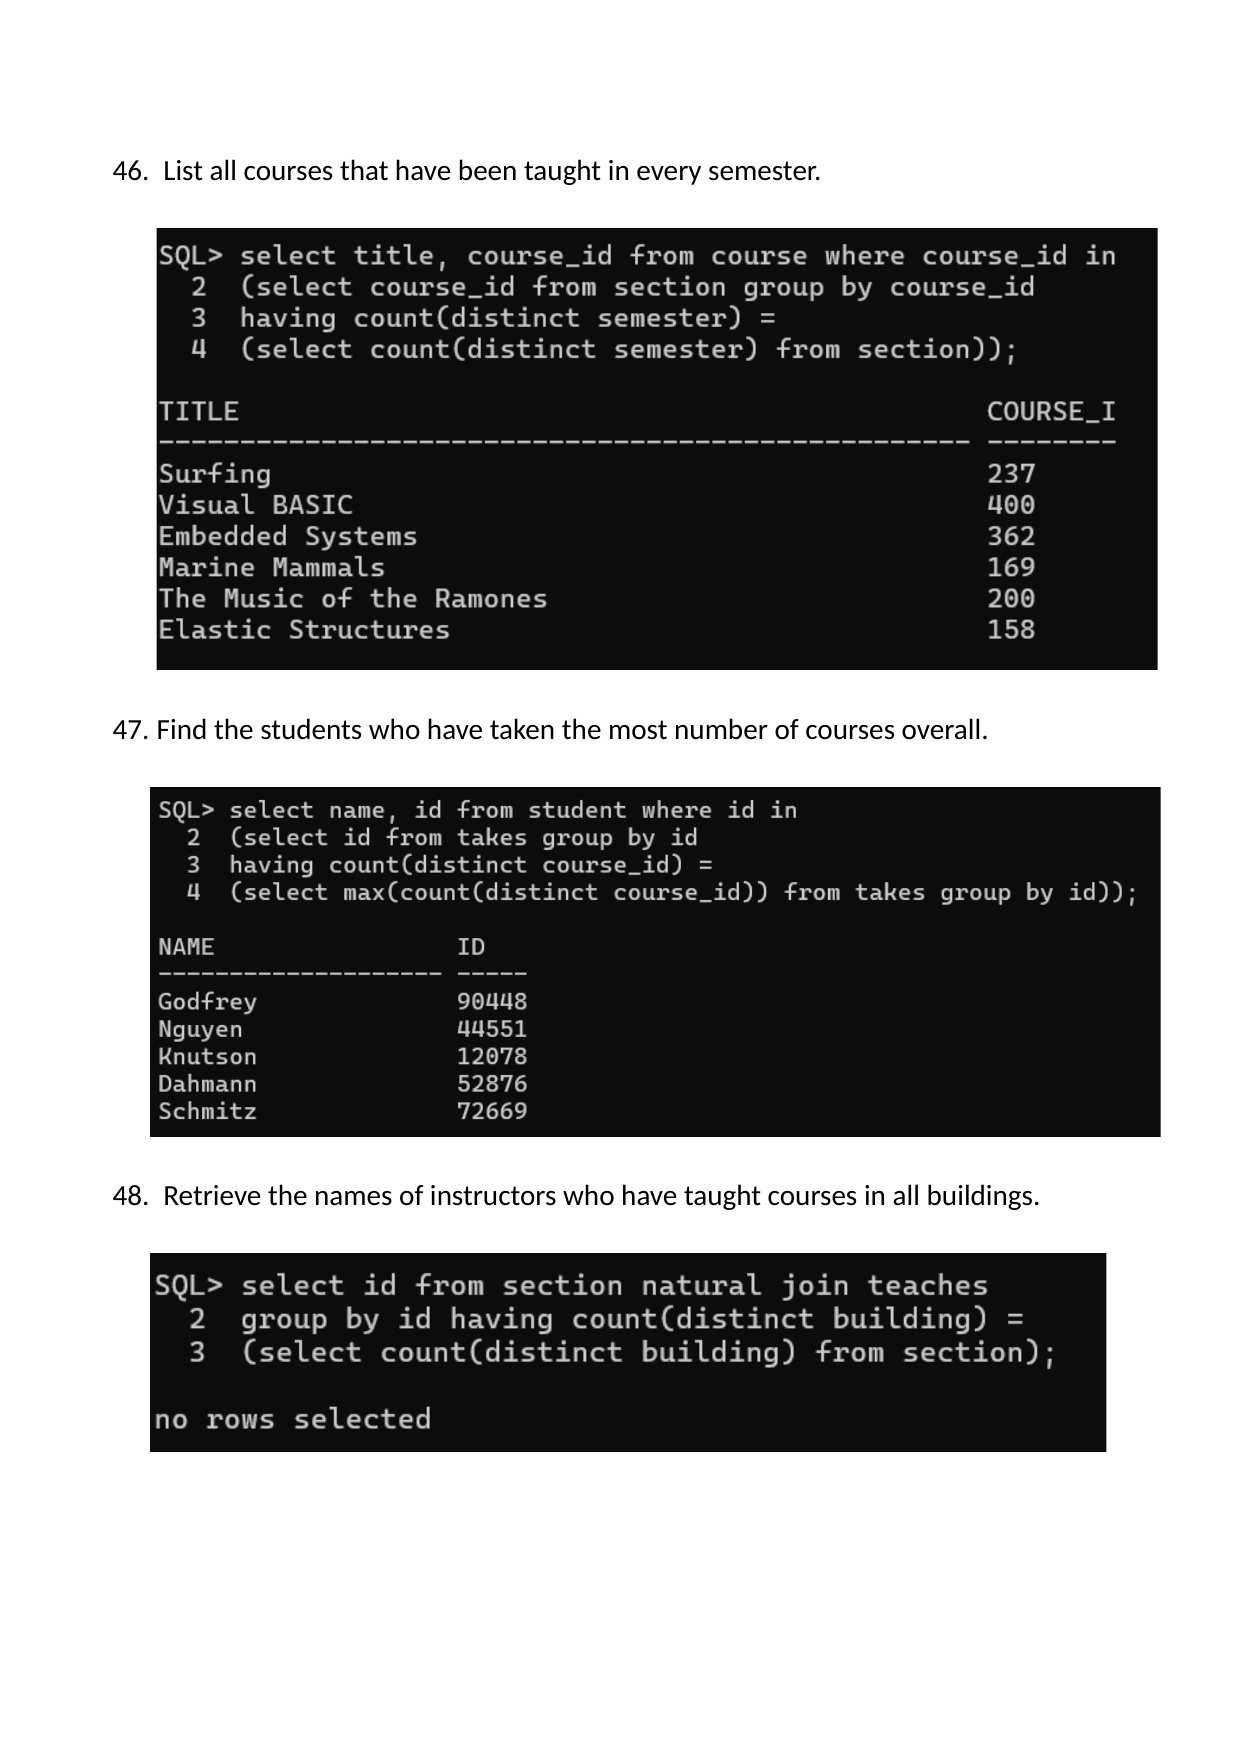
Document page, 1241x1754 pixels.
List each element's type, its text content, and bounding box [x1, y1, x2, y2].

picture [150, 787, 1161, 1137]
picture [156, 228, 1158, 670]
list Find the students who have taken the most number of courses overall. [112, 711, 1165, 747]
list Retrieve the names of instructors who have taught courses in all buildings. [112, 1177, 1165, 1212]
list List all courses that have been taught in every semester. [112, 152, 1165, 187]
picture [150, 1253, 1107, 1452]
